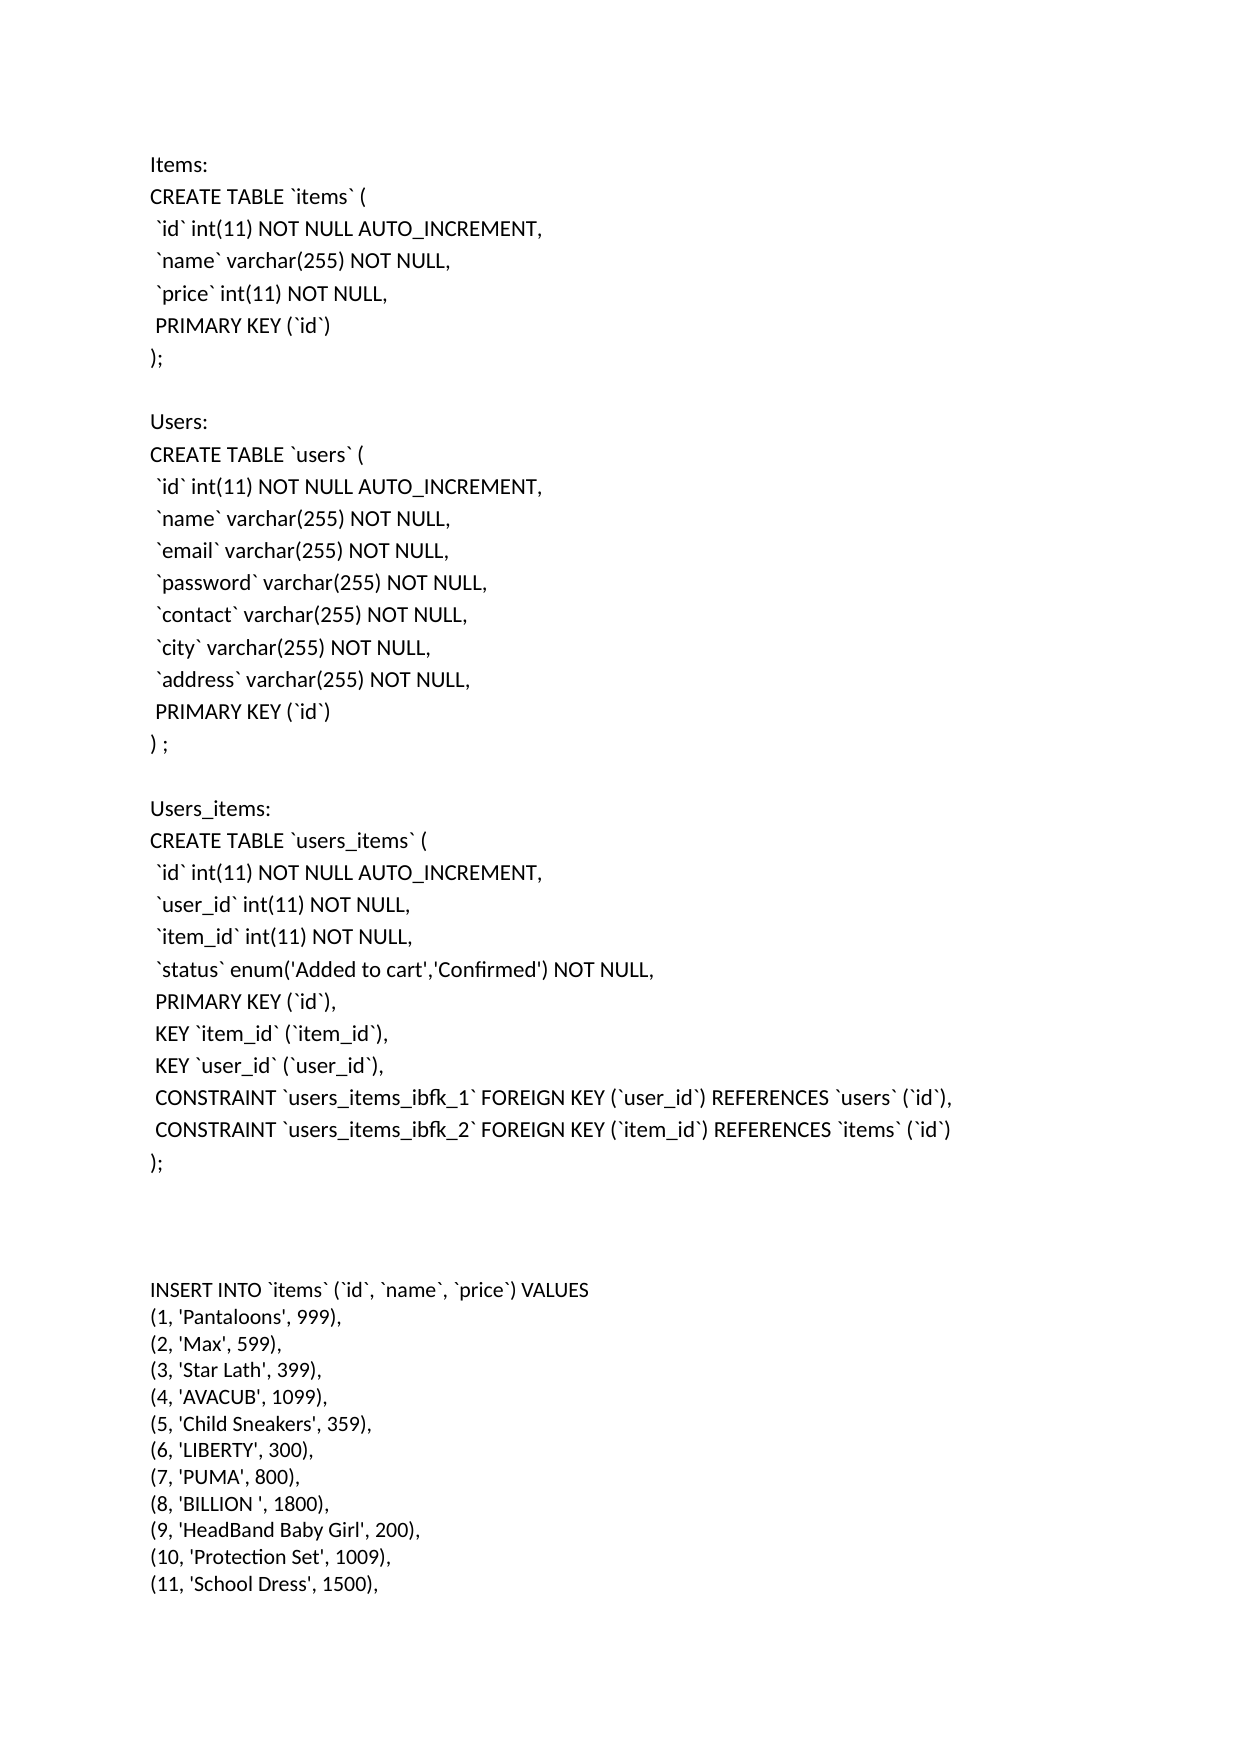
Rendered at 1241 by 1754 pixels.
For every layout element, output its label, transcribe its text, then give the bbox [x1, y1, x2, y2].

text (4, 'AVACUB', 1099), [150, 1383, 1090, 1410]
text `price` int(11) NOT NULL, [150, 279, 1090, 307]
text `item_id` int(11) NOT NULL, [150, 922, 1090, 951]
text `status` enum('Added to cart','Confirmed') NOT NULL, [150, 955, 1090, 983]
text Users_items: [150, 794, 1090, 822]
text `contact` varchar(255) NOT NULL, [150, 601, 1090, 629]
text (9, 'HeadBand Baby Girl', 200), [150, 1517, 1090, 1543]
text PRIMARY KEY (`id`) [150, 311, 1090, 339]
text INSERT INTO `items` (`id`, `name`, `price`) VALUES [150, 1277, 1090, 1303]
text (5, 'Child Sneakers', 359), [150, 1410, 1090, 1437]
text ) ; [150, 729, 1090, 757]
text CONSTRAINT `users_items_ibfk_1` FOREIGN KEY (`user_id`) REFERENCES `users` (`id`), [150, 1083, 1090, 1111]
text PRIMARY KEY (`id`), [150, 987, 1090, 1015]
text (7, 'PUMA', 800), [150, 1463, 1090, 1490]
text `name` varchar(255) NOT NULL, [150, 247, 1090, 274]
text KEY `user_id` (`user_id`), [150, 1051, 1090, 1079]
text `email` varchar(255) NOT NULL, [150, 536, 1090, 564]
text `user_id` int(11) NOT NULL, [150, 890, 1090, 918]
text CONSTRAINT `users_items_ibfk_2` FOREIGN KEY (`item_id`) REFERENCES `items` (`id`) [150, 1116, 1090, 1144]
text CREATE TABLE `users` ( [150, 440, 1090, 468]
text CREATE TABLE `items` ( [150, 182, 1090, 210]
text (11, 'School Dress', 1500), [150, 1570, 1090, 1597]
text PRIMARY KEY (`id`) [150, 697, 1090, 725]
text (2, 'Max', 599), [150, 1330, 1090, 1357]
text (3, 'Star Lath', 399), [150, 1357, 1090, 1383]
text `password` varchar(255) NOT NULL, [150, 568, 1090, 596]
text (1, 'Pantaloons', 999), [150, 1303, 1090, 1330]
text `id` int(11) NOT NULL AUTO_INCREMENT, [150, 214, 1090, 242]
text ); [150, 343, 1090, 371]
text `id` int(11) NOT NULL AUTO_INCREMENT, [150, 858, 1090, 886]
text `address` varchar(255) NOT NULL, [150, 665, 1090, 693]
text CREATE TABLE `users_items` ( [150, 826, 1090, 854]
text Users: [150, 407, 1090, 436]
text Items: [150, 150, 1090, 178]
text `id` int(11) NOT NULL AUTO_INCREMENT, [150, 472, 1090, 500]
text (8, 'BILLION ', 1800), [150, 1490, 1090, 1517]
text (10, 'Protection Set', 1009), [150, 1543, 1090, 1570]
text KEY `item_id` (`item_id`), [150, 1019, 1090, 1047]
text `city` varchar(255) NOT NULL, [150, 633, 1090, 661]
text ); [150, 1148, 1090, 1176]
text `name` varchar(255) NOT NULL, [150, 504, 1090, 532]
text (6, 'LIBERTY', 300), [150, 1437, 1090, 1463]
